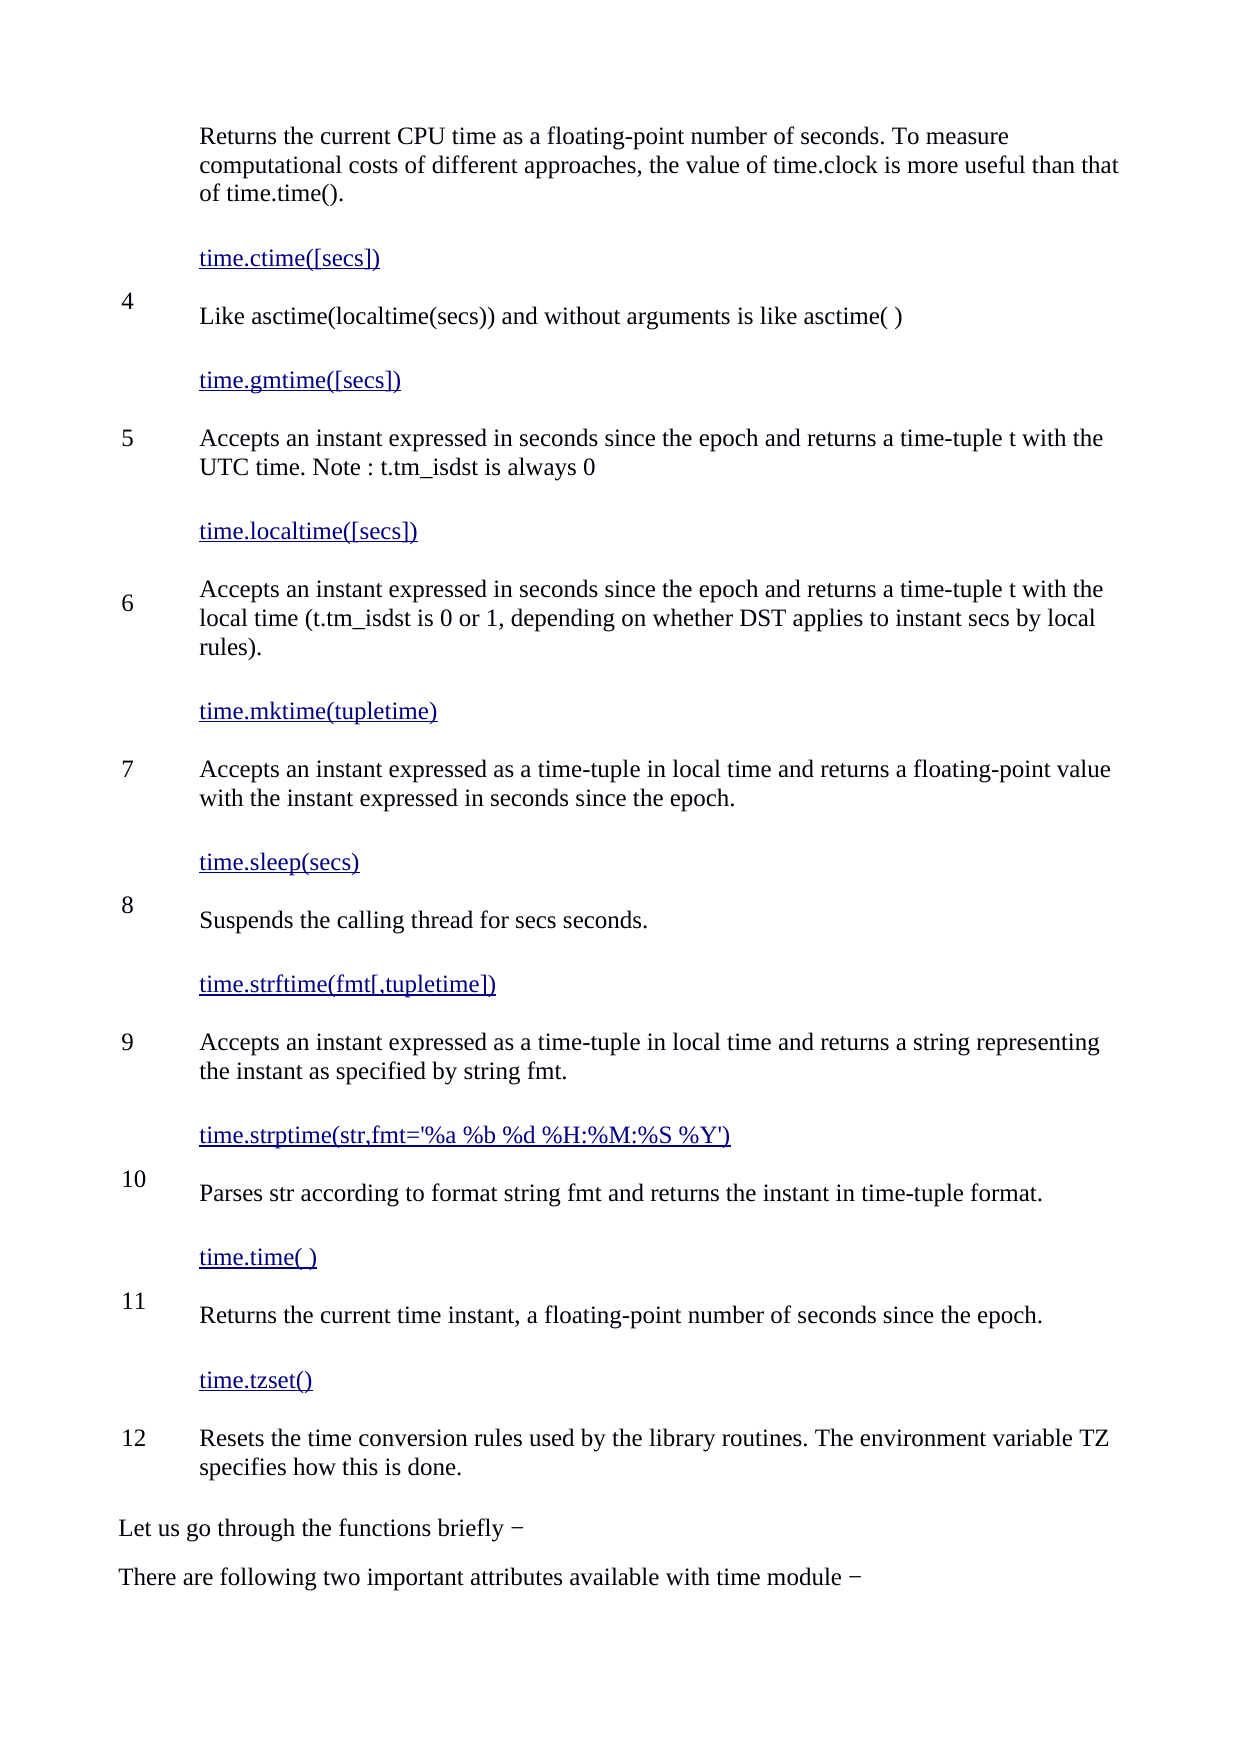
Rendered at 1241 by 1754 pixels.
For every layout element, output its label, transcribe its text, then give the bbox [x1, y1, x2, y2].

text Let us go through the functions briefly − [118, 1513, 1122, 1542]
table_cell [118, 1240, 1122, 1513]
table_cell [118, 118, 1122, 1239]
text There are following two important attributes available with time module − [118, 1562, 1122, 1591]
